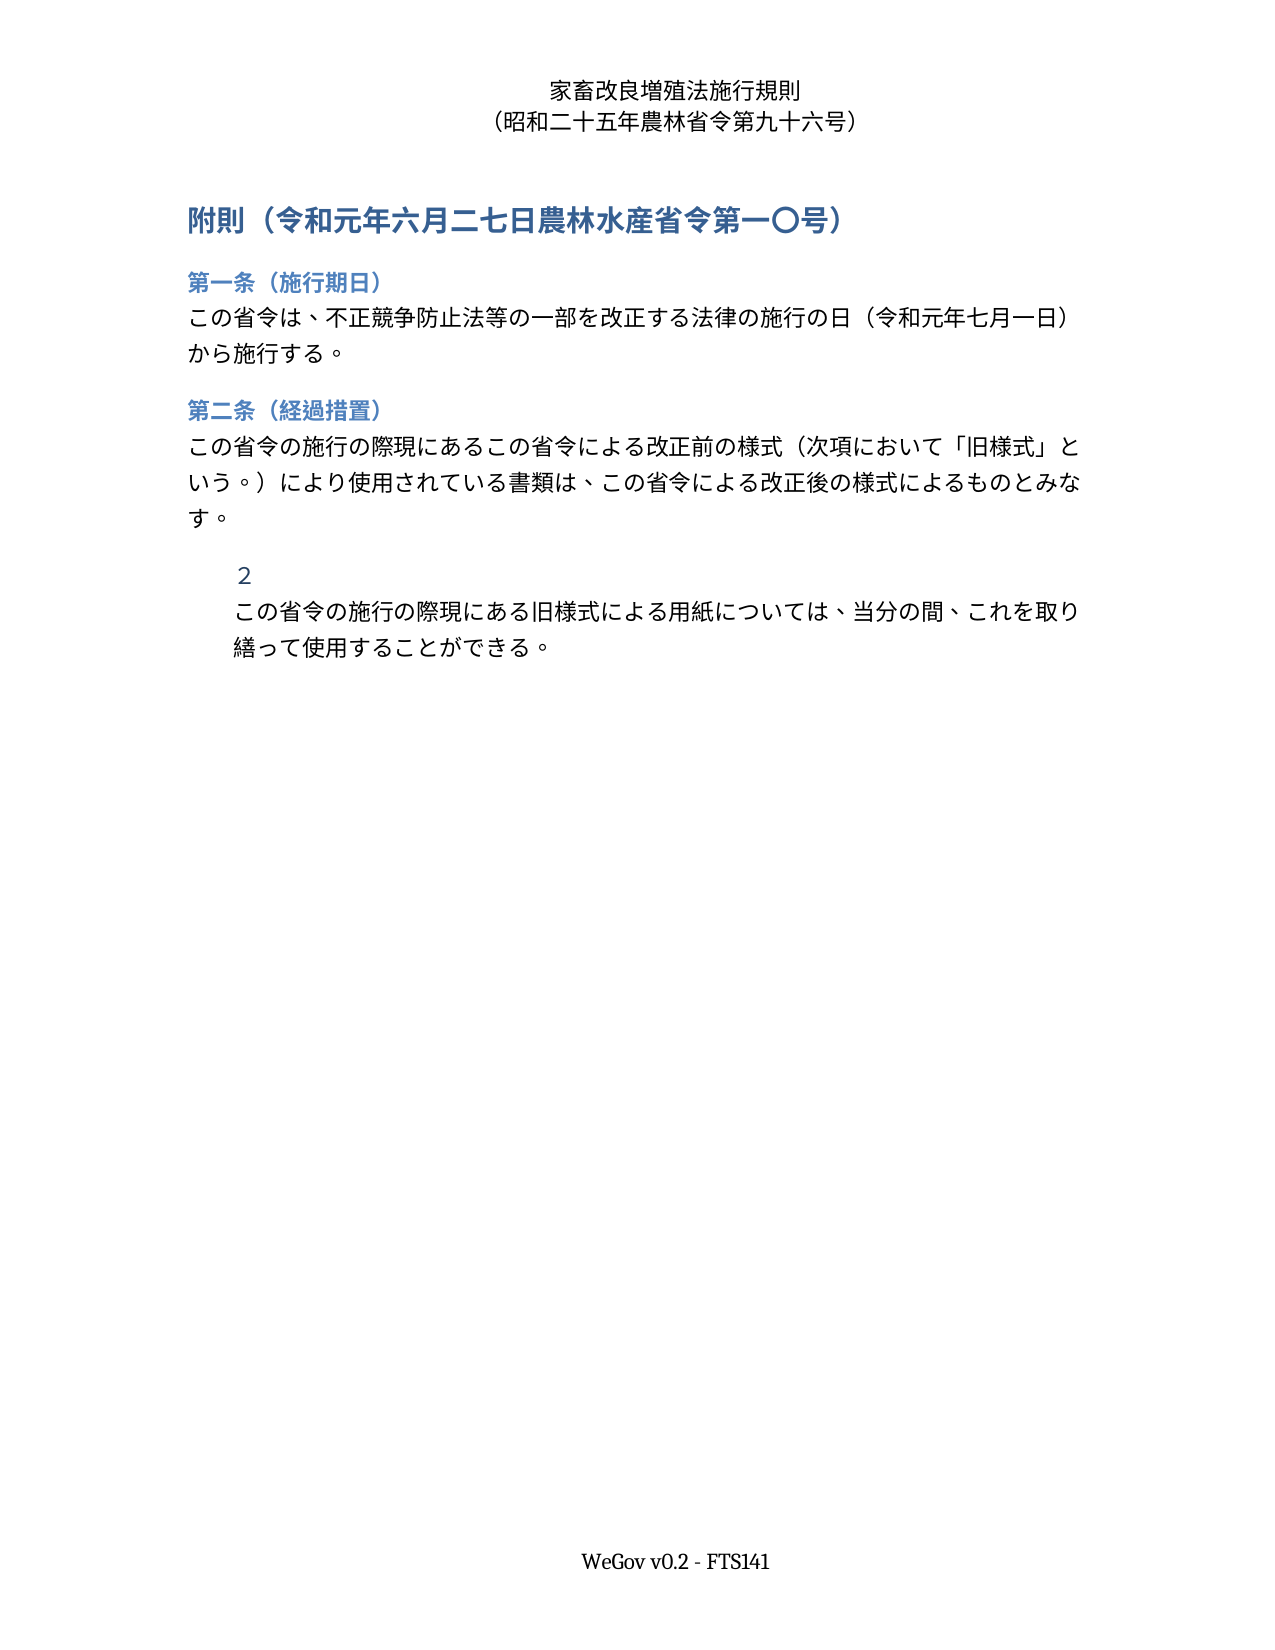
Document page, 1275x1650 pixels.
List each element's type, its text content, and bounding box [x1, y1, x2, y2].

text この省令の施行の際現にある旧様式による用紙については、当分の間、これを取り繕って使用することができる。 [233, 596, 1087, 663]
text この省令の施行の際現にあるこの省令による改正前の様式（次項において「旧様式」という。）により使用されている書類は、この省令による改正後の様式によるものとみなす。 [187, 431, 1087, 534]
subtitle ２ [233, 560, 1087, 591]
subtitle 第二条（経過措置） [187, 395, 1087, 426]
subtitle 附則（令和元年六月二七日農林水産省令第一〇号） [187, 200, 1087, 240]
text この省令は、不正競争防止法等の一部を改正する法律の施行の日（令和元年七月一日）から施行する。 [187, 302, 1087, 369]
subtitle 第一条（施行期日） [187, 266, 1087, 298]
